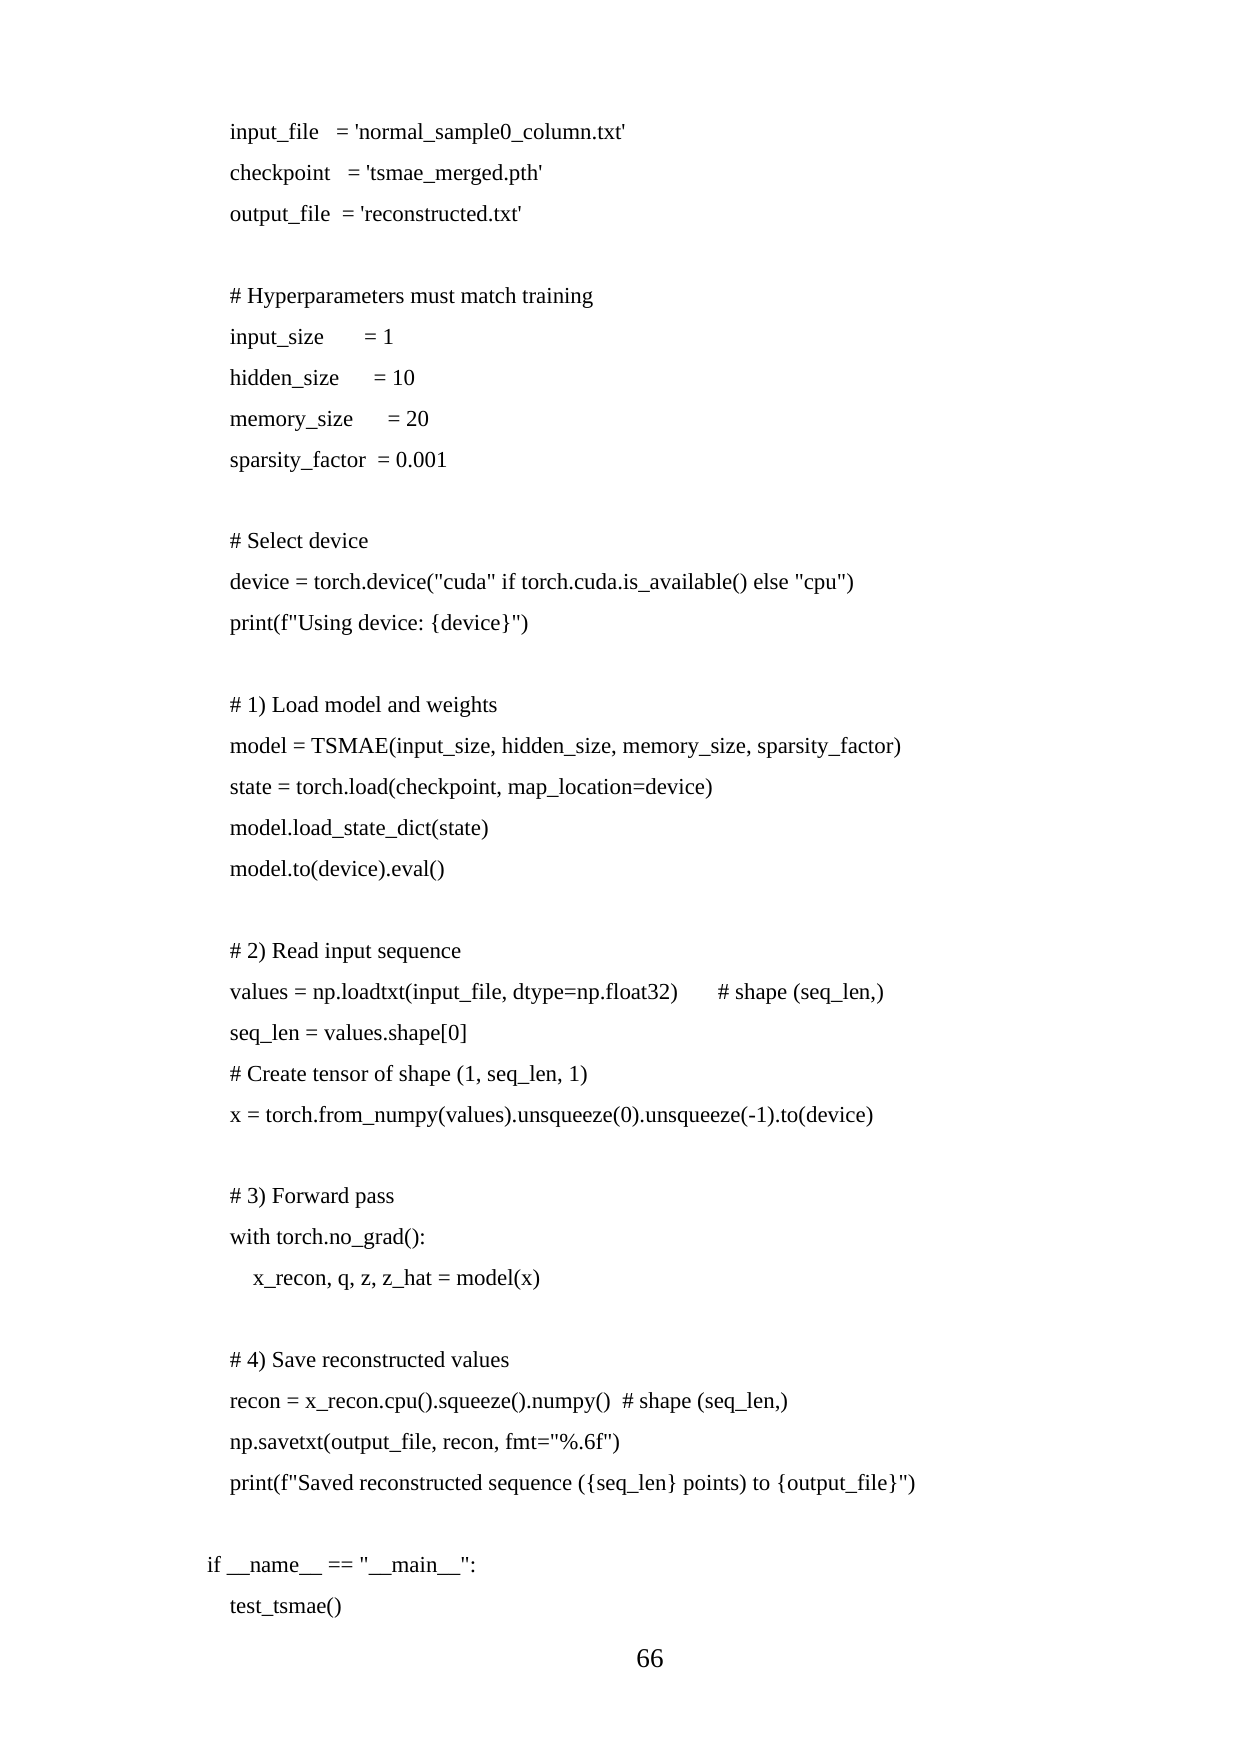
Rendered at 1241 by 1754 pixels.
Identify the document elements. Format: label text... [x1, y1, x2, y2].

text input_file = 'normal_sample0_column.txt' [207, 118, 1092, 144]
text # 4) Save reconstructed values [207, 1346, 1092, 1373]
text # Select device [207, 527, 1092, 554]
text np.savetxt(output_file, recon, fmt="%.6f") [207, 1428, 1092, 1454]
text model.load_state_dict(state) [207, 814, 1092, 840]
text hidden_size = 10 [207, 364, 1092, 390]
text x_recon, q, z, z_hat = model(x) [207, 1264, 1092, 1291]
text state = torch.load(checkpoint, map_location=device) [207, 773, 1092, 799]
text # 1) Load model and weights [207, 691, 1092, 718]
text if __name__ == "__main__": [207, 1551, 1092, 1577]
text # 2) Read input sequence [207, 937, 1092, 963]
text model.to(device).eval() [207, 855, 1092, 881]
text model = TSMAE(input_size, hidden_size, memory_size, sparsity_factor) [207, 732, 1092, 758]
text print(f"Using device: {device}") [207, 609, 1092, 636]
text memory_size = 20 [207, 405, 1092, 431]
text # Hyperparameters must match training [207, 282, 1092, 308]
text output_file = 'reconstructed.txt' [207, 200, 1092, 226]
text seq_len = values.shape[0] [207, 1019, 1092, 1045]
text values = np.loadtxt(input_file, dtype=np.float32) # shape (seq_len,) [207, 978, 1092, 1004]
text sparsity_factor = 0.001 [207, 446, 1092, 472]
text device = torch.device("cuda" if torch.cuda.is_available() else "cpu") [207, 568, 1092, 595]
text with torch.no_grad(): [207, 1223, 1092, 1250]
text input_size = 1 [207, 323, 1092, 349]
text print(f"Saved reconstructed sequence ({seq_len} points) to {output_file}") [207, 1469, 1092, 1495]
text # 3) Forward pass [207, 1182, 1092, 1209]
text checkpoint = 'tsmae_merged.pth' [207, 159, 1092, 185]
text recon = x_recon.cpu().squeeze().numpy() # shape (seq_len,) [207, 1387, 1092, 1413]
text x = torch.from_numpy(values).unsqueeze(0).unsqueeze(-1).to(device) [207, 1101, 1092, 1127]
text # Create tensor of shape (1, seq_len, 1) [207, 1060, 1092, 1086]
text test_tsmae() [207, 1592, 1092, 1618]
